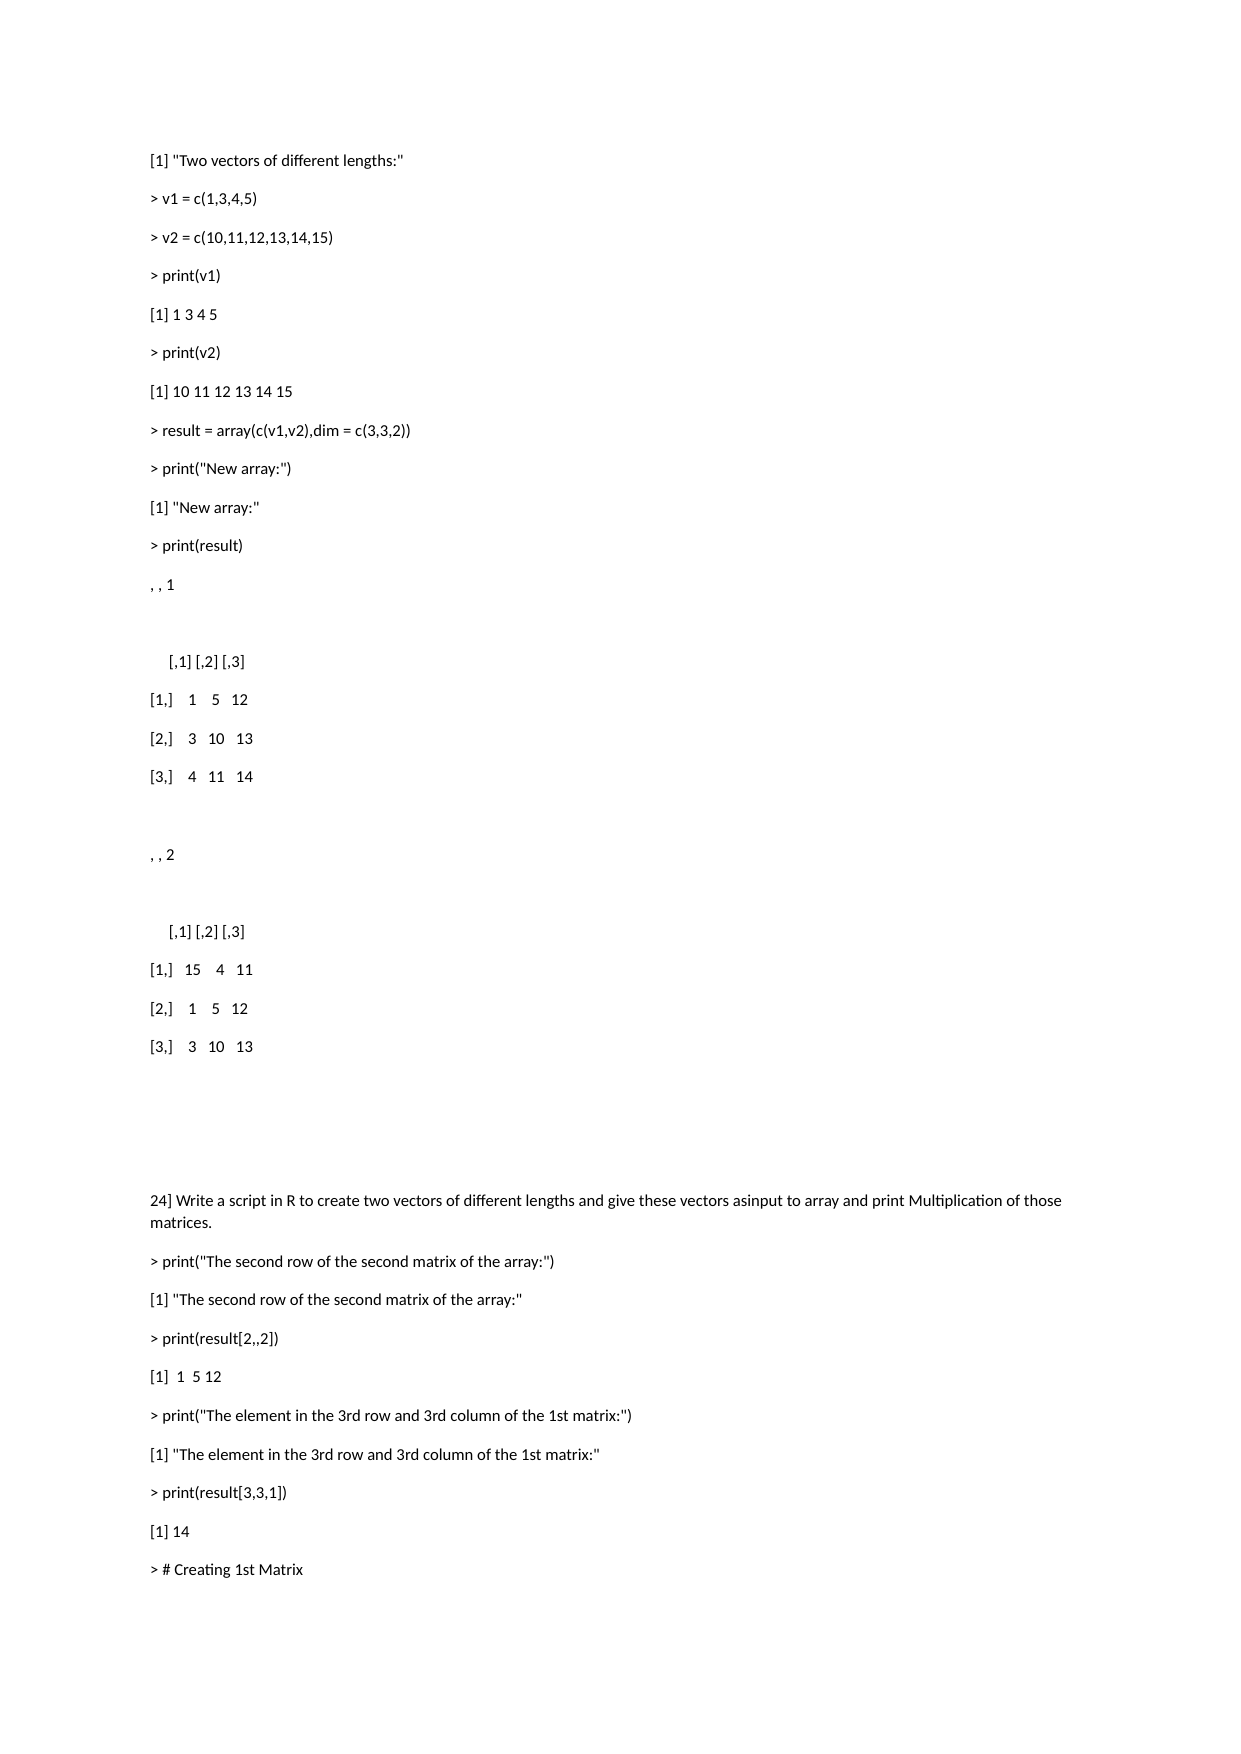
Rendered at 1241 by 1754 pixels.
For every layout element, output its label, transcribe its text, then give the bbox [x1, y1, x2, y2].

text > print(v2) [150, 343, 1090, 363]
text , , 1 [150, 574, 1090, 594]
text [,1] [,2] [,3] [150, 651, 1090, 671]
text > print(v1) [150, 266, 1090, 286]
text > result = array(c(v1,v2),dim = c(3,3,2)) [150, 420, 1090, 440]
text [1] 14 [150, 1521, 1090, 1541]
text [3,] 3 10 13 [150, 1036, 1090, 1057]
text > print(result[2,,2]) [150, 1328, 1090, 1348]
text [1,] 15 4 11 [150, 959, 1090, 980]
text [1] "Two vectors of different lengths:" [150, 150, 1090, 170]
text > print("New array:") [150, 458, 1090, 479]
text > print("The second row of the second matrix of the array:") [150, 1251, 1090, 1271]
text [1] "New array:" [150, 497, 1090, 517]
text [1,] 1 5 12 [150, 689, 1090, 710]
text > v2 = c(10,11,12,13,14,15) [150, 227, 1090, 247]
text [1] 1 3 4 5 [150, 304, 1090, 324]
text [1] "The element in the 3rd row and 3rd column of the 1st matrix:" [150, 1444, 1090, 1464]
text [2,] 1 5 12 [150, 998, 1090, 1018]
text [3,] 4 11 14 [150, 767, 1090, 787]
text [1] 10 11 12 13 14 15 [150, 381, 1090, 402]
text [1] 1 5 12 [150, 1367, 1090, 1387]
text > print("The element in the 3rd row and 3rd column of the 1st matrix:") [150, 1405, 1090, 1426]
text [1] "The second row of the second matrix of the array:" [150, 1289, 1090, 1310]
text > # Creating 1st Matrix [150, 1559, 1090, 1580]
text , , 2 [150, 844, 1090, 864]
text > print(result) [150, 535, 1090, 556]
text > print(result[3,3,1]) [150, 1482, 1090, 1503]
text [,1] [,2] [,3] [150, 921, 1090, 941]
text [2,] 3 10 13 [150, 728, 1090, 748]
text > v1 = c(1,3,4,5) [150, 188, 1090, 209]
text 24] Write a script in R to create two vectors of different lengths and give these vectors asinput to array and print Multiplication of those matrices. [150, 1191, 1090, 1233]
